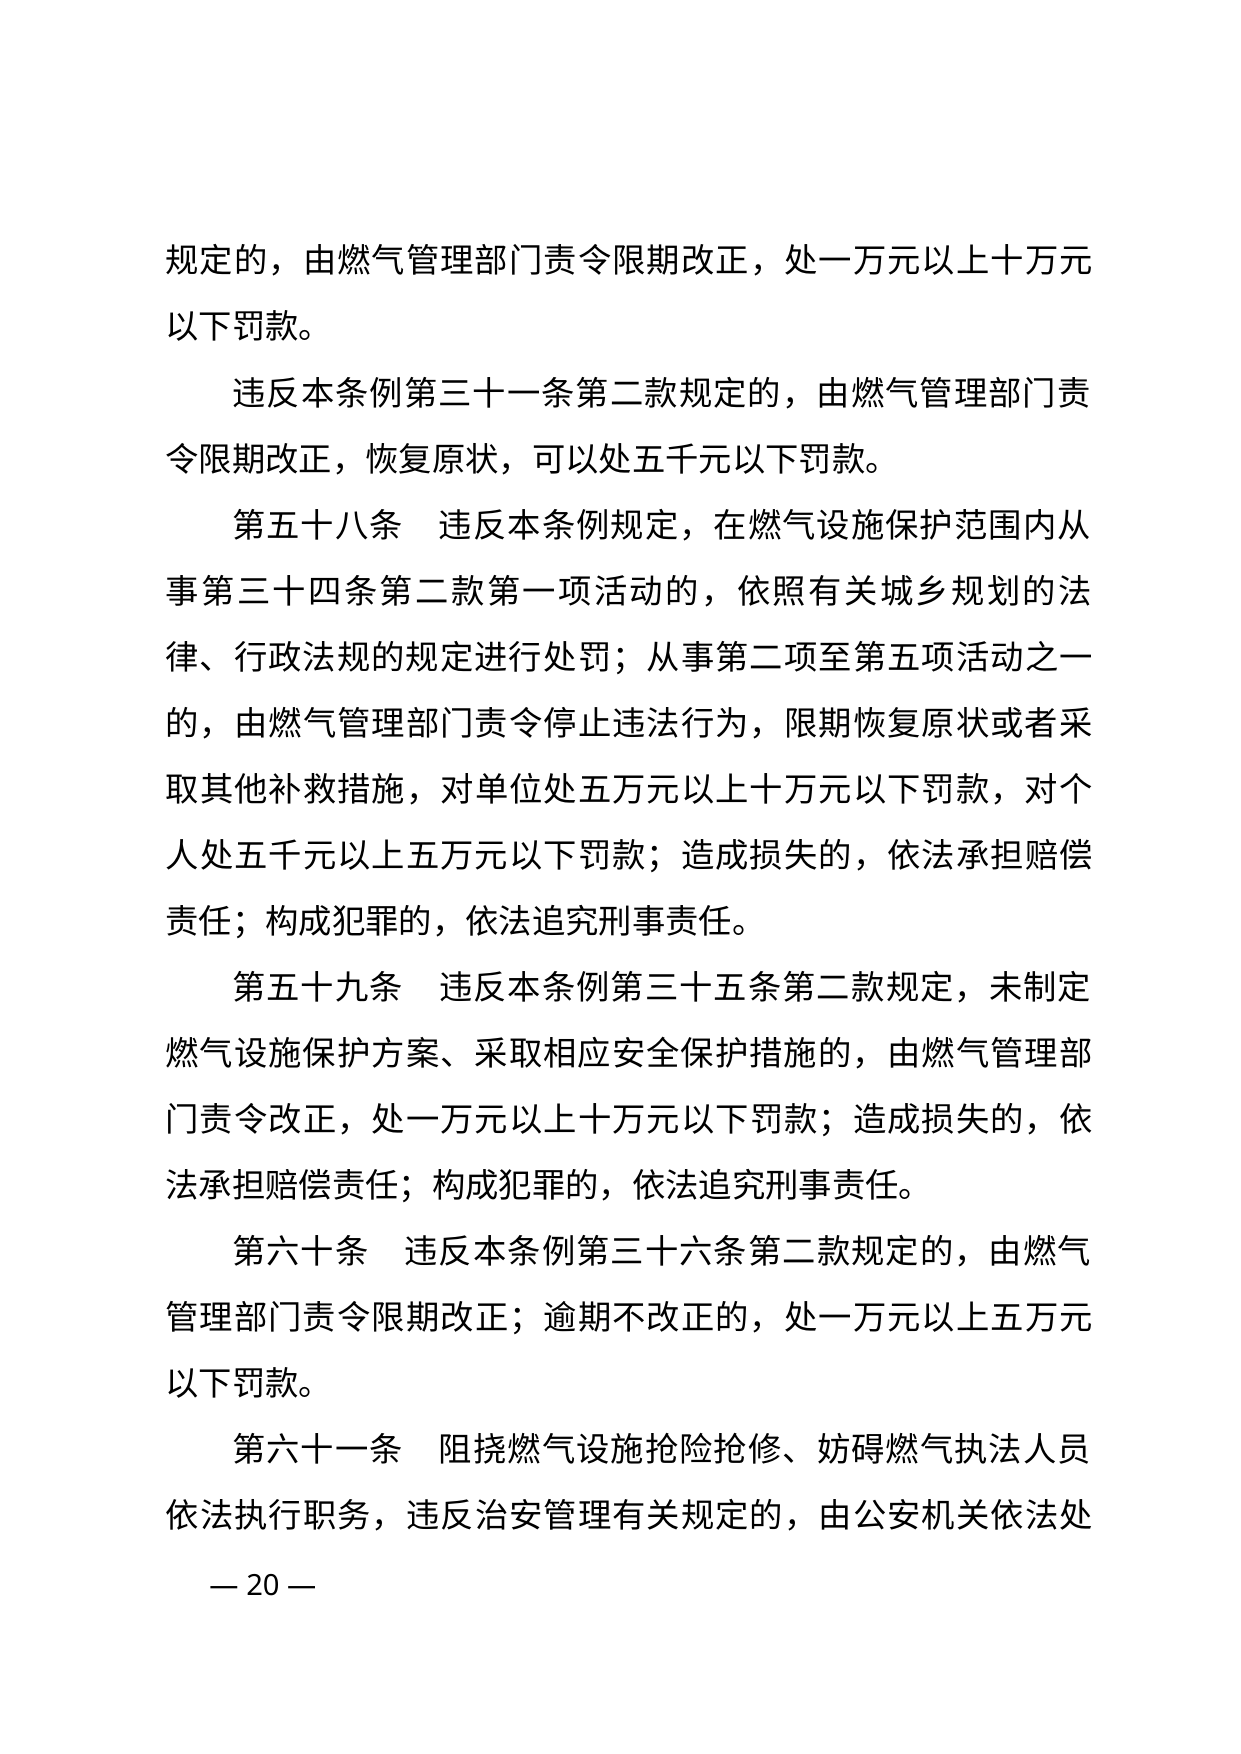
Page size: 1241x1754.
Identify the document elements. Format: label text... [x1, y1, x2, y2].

text 第五十九条 违反本条例第三十五条第二款规定，未制定燃气设施保护方案、采取相应安全保护措施的，由燃气管理部门责令改正，处一万元以上十万元以下罚款；造成损失的，依法承担赔偿责任；构成犯罪的，依法追究刑事责任。 [165, 952, 1092, 1216]
text 第六十条 违反本条例第三十六条第二款规定的，由燃气管理部门责令限期改正；逾期不改正的，处一万元以上五万元以下罚款。 [165, 1216, 1092, 1414]
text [165, 1414, 1092, 1546]
text 第五十八条 违反本条例规定，在燃气设施保护范围内从事第三十四条第二款第一项活动的，依照有关城乡规划的法律、行政法规的规定进行处罚；从事第二项至第五项活动之一的，由燃气管理部门责令停止违法行为，限期恢复原状或者采取其他补救措施，对单位处五万元以上十万元以下罚款，对个人处五千元以上五万元以下罚款；造成损失的，依法承担赔偿责任；构成犯罪的，依法追究刑事责任。 [165, 489, 1092, 952]
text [165, 225, 1092, 357]
text 违反本条例第三十一条第二款规定的，由燃气管理部门责令限期改正，恢复原状，可以处五千元以下罚款。 [165, 357, 1092, 489]
